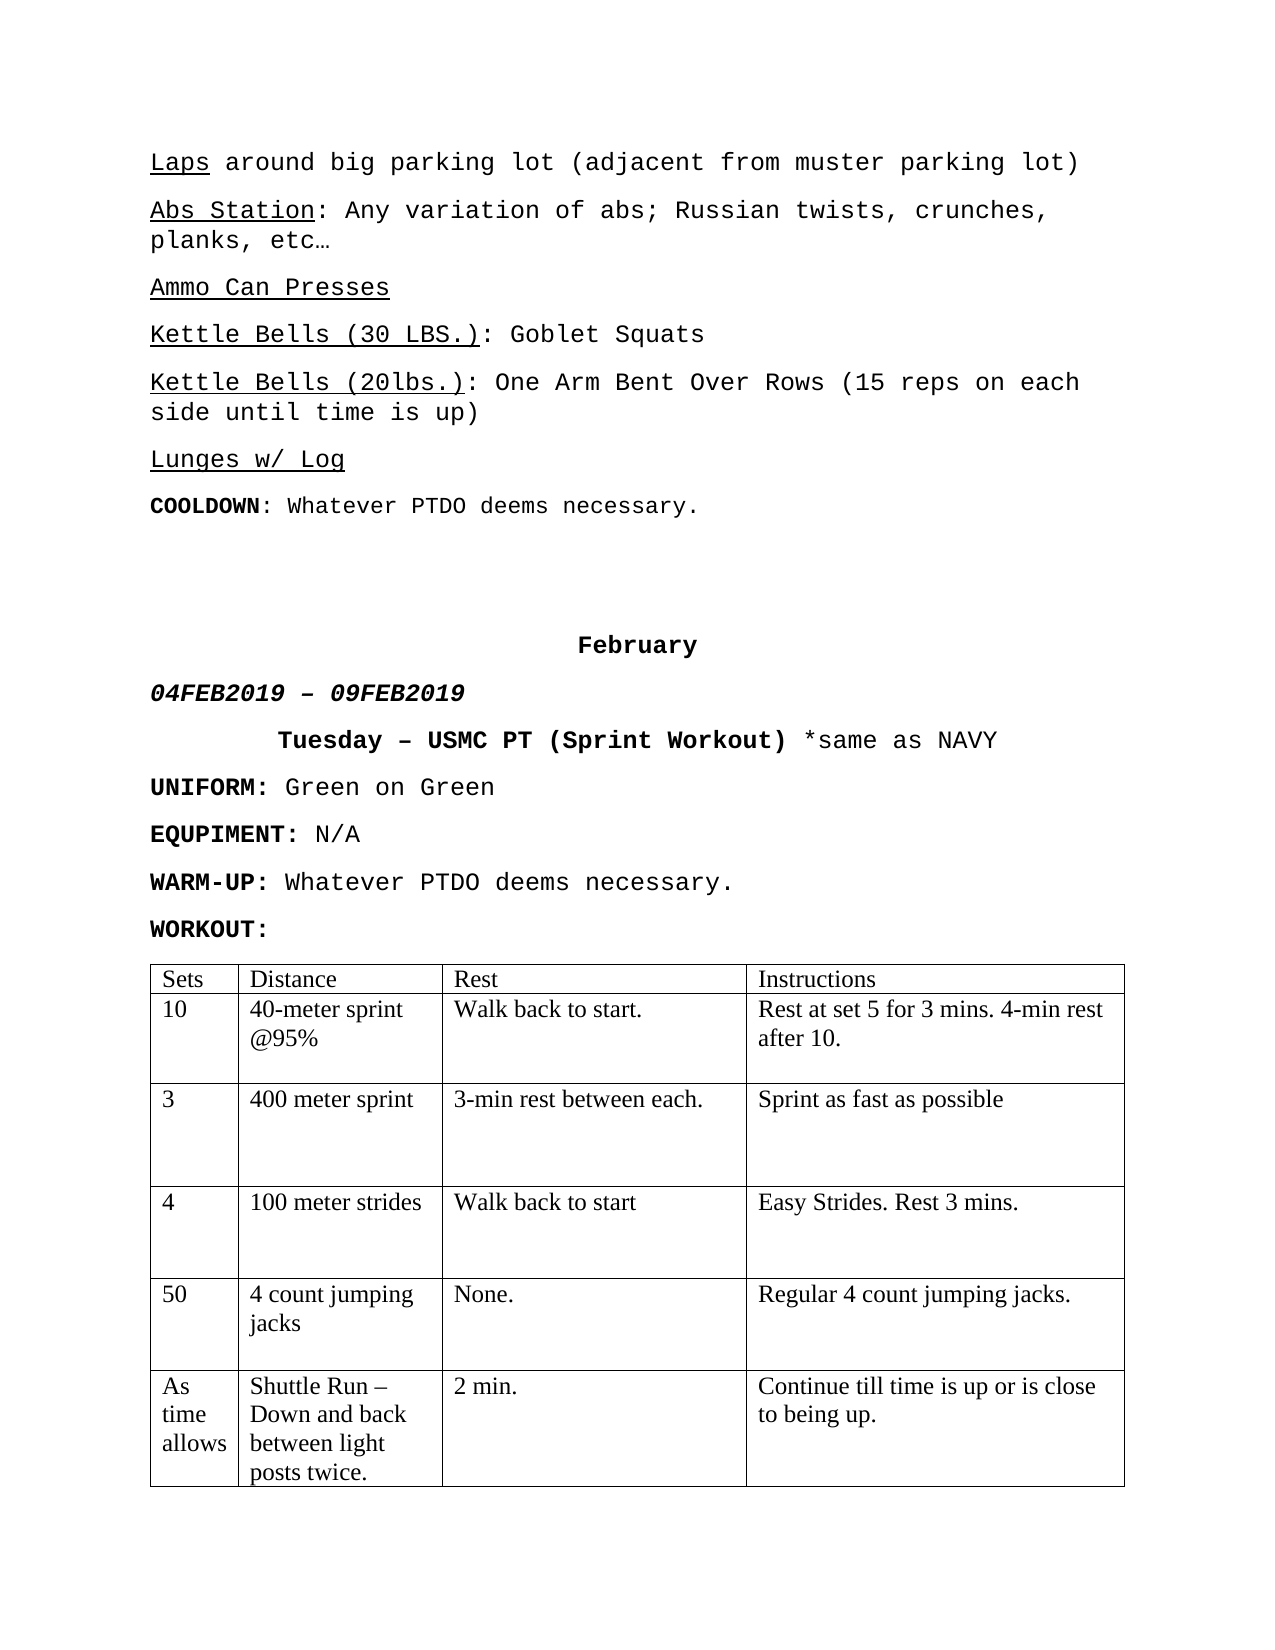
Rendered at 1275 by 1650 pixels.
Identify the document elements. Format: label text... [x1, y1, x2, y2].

table_cell 4 count jumping jacks [239, 1279, 442, 1370]
table_header Sets [151, 965, 238, 993]
table_cell Easy Strides. Rest 3 mins. [747, 1187, 1124, 1278]
table_cell 10 [151, 994, 238, 1083]
text WARM-UP: Whatever PTDO deems necessary. [150, 869, 1125, 897]
table_cell 2 min. [443, 1371, 746, 1486]
table_cell 50 [151, 1279, 238, 1370]
text Lunges w/ Log [150, 447, 1125, 475]
table_cell Rest at set 5 for 3 mins. 4-min rest after 10. [747, 994, 1124, 1083]
table_cell 3-min rest between each. [443, 1084, 746, 1186]
table_cell 400 meter sprint [239, 1084, 442, 1186]
text Laps around big parking lot (adjacent from muster parking lot) [150, 150, 1125, 178]
table_cell Walk back to start. [443, 994, 746, 1083]
table_cell As time allows [151, 1371, 238, 1486]
text Kettle Bells (20lbs.): One Arm Bent Over Rows (15 reps on each side until time is up) [150, 369, 1125, 428]
table_header Rest [443, 965, 746, 993]
text WORKOUT: [150, 916, 1125, 944]
table_cell Continue till time is up or is close to being up. [747, 1371, 1124, 1486]
text COOLDOWN: Whatever PTDO deems necessary. [150, 494, 1125, 520]
table_cell Walk back to start [443, 1187, 746, 1278]
text EQUPIMENT: N/A [150, 822, 1125, 850]
text Abs Station: Any variation of abs; Russian twists, crunches, planks, etc… [150, 197, 1125, 256]
table_cell 100 meter strides [239, 1187, 442, 1278]
table_cell None. [443, 1279, 746, 1370]
table_cell Regular 4 count jumping jacks. [747, 1279, 1124, 1370]
text 04FEB2019 – 09FEB2019 [150, 680, 1125, 709]
table_cell 4 [151, 1187, 238, 1278]
text February [150, 633, 1125, 661]
text Kettle Bells (30 LBS.): Goblet Squats [150, 322, 1125, 350]
table_cell 3 [151, 1084, 238, 1186]
text Ammo Can Presses [150, 275, 1125, 303]
table_cell Sprint as fast as possible [747, 1084, 1124, 1186]
text UNIFORM: Green on Green [150, 775, 1125, 803]
text Tuesday – USMC PT (Sprint Workout) *same as NAVY [150, 727, 1125, 756]
table_header Instructions [747, 965, 1124, 993]
table_cell Shuttle Run – Down and back between light posts twice. [239, 1371, 442, 1486]
table_cell 40-meter sprint @95% [239, 994, 442, 1083]
table_header Distance [239, 965, 442, 993]
